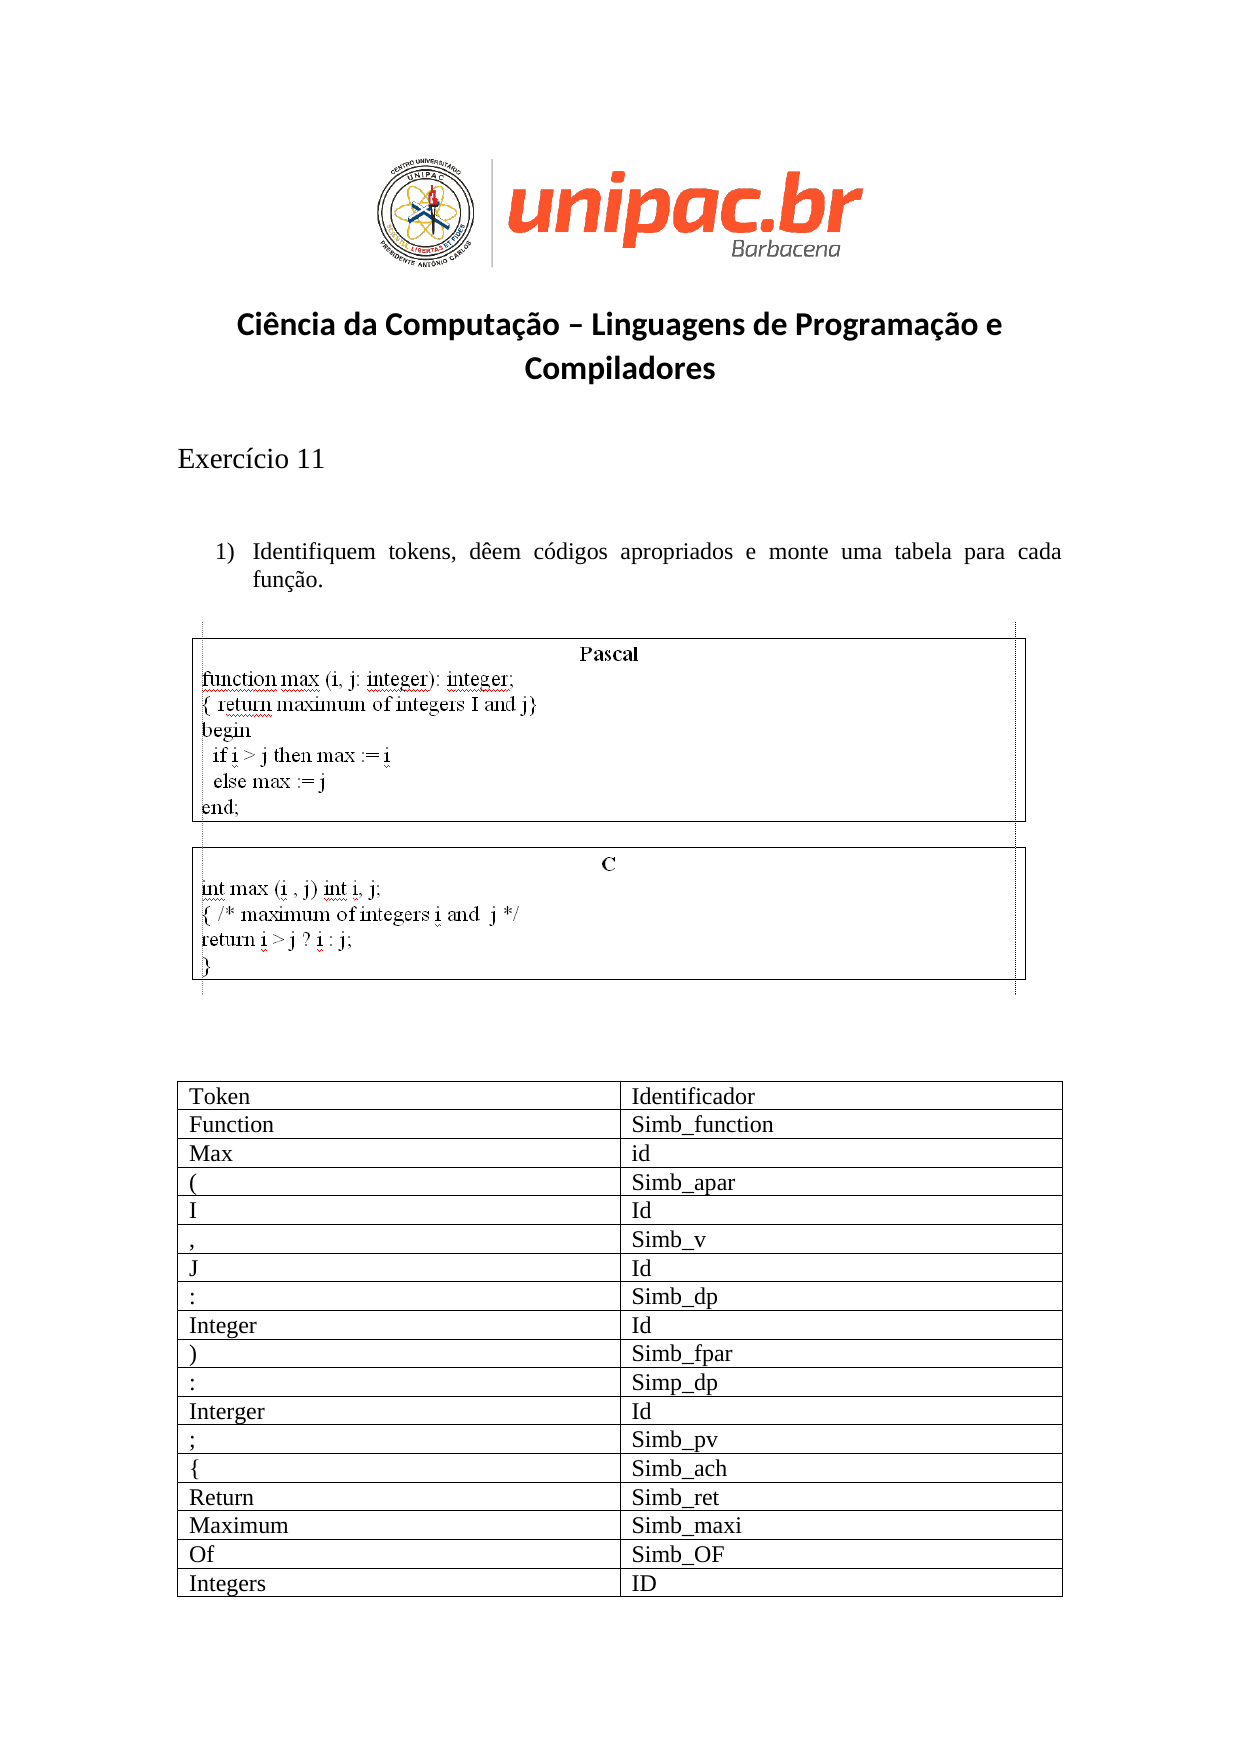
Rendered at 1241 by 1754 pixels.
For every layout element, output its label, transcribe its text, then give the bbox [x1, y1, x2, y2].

table_cell Simp_dp [621, 1368, 1062, 1396]
table_cell Simb_function [621, 1110, 1062, 1138]
table_header Token [178, 1082, 620, 1109]
table_cell Simb_fpar [621, 1340, 1062, 1367]
picture [177, 621, 1063, 995]
table_cell Id [621, 1311, 1062, 1338]
table_cell Simb_ret [621, 1483, 1062, 1510]
table_cell Integers [178, 1569, 620, 1596]
text Ciência da Computação – Linguagens de Programação e Compiladores [177, 303, 1063, 388]
table_cell , [178, 1225, 620, 1252]
table_cell Simb_apar [621, 1168, 1062, 1195]
table_cell Maximum [178, 1511, 620, 1539]
table_cell ; [178, 1425, 620, 1453]
table_cell Simb_dp [621, 1282, 1062, 1310]
picture [361, 147, 879, 278]
table_cell Simb_ach [621, 1454, 1062, 1482]
table_cell Simb_maxi [621, 1511, 1062, 1539]
table_cell Simb_v [621, 1225, 1062, 1252]
table_cell : [178, 1368, 620, 1396]
table_cell : [178, 1282, 620, 1310]
table_cell Id [621, 1254, 1062, 1281]
table_cell Max [178, 1139, 620, 1167]
table_cell Integer [178, 1311, 620, 1338]
table_cell ID [621, 1569, 1062, 1596]
table_cell Simb_OF [621, 1540, 1062, 1568]
table_cell { [178, 1454, 620, 1482]
text Exercício 11 [177, 441, 1063, 474]
table_cell J [178, 1254, 620, 1281]
table_cell ) [178, 1340, 620, 1367]
list Identifiquem tokens, dêem códigos apropriados e monte uma tabela para cada função. [215, 537, 1063, 592]
table_cell Interger [178, 1397, 620, 1424]
table_cell Function [178, 1110, 620, 1138]
table_cell Of [178, 1540, 620, 1568]
table_cell id [621, 1139, 1062, 1167]
table_cell Simb_pv [621, 1425, 1062, 1453]
table_cell Id [621, 1196, 1062, 1224]
table_cell I [178, 1196, 620, 1224]
table_cell ( [178, 1168, 620, 1195]
table_cell Id [621, 1397, 1062, 1424]
table_header Identificador [621, 1082, 1062, 1109]
table_cell Return [178, 1483, 620, 1510]
